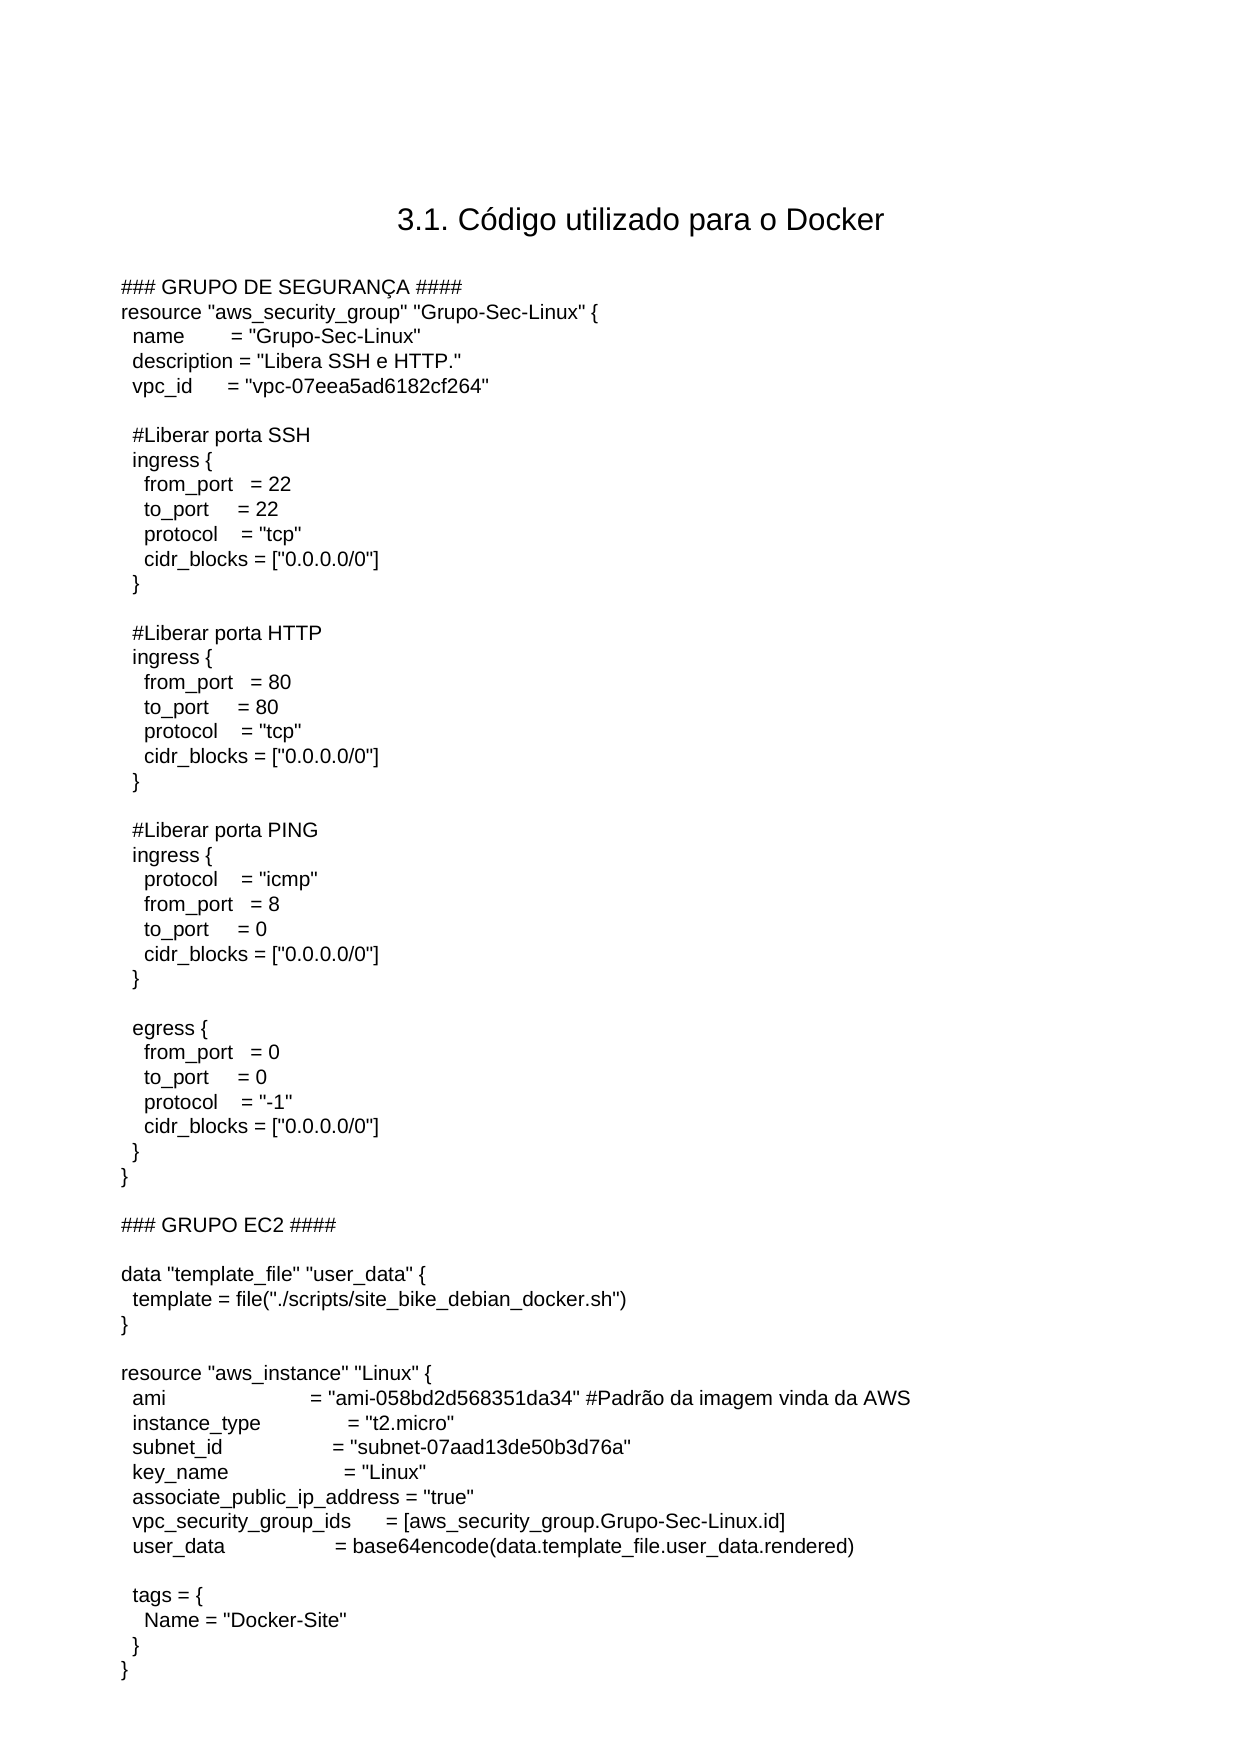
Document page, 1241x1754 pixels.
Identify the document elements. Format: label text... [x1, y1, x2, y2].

text protocol = "tcp" [121, 522, 1161, 546]
text key_name = "Linux" [121, 1460, 1161, 1484]
text } [121, 1312, 1161, 1336]
text to_port = 80 [121, 694, 1161, 718]
text to_port = 0 [121, 917, 1161, 941]
text ### GRUPO EC2 #### [121, 1213, 1161, 1237]
text name = "Grupo-Sec-Linux" [121, 324, 1161, 348]
text } [121, 1163, 1161, 1187]
text ingress { [121, 645, 1161, 669]
text template = file("./scripts/site_bike_debian_docker.sh") [121, 1287, 1161, 1311]
text cidr_blocks = ["0.0.0.0/0"] [121, 1114, 1161, 1138]
text resource "aws_security_group" "Grupo-Sec-Linux" { [121, 299, 1161, 323]
text data "template_file" "user_data" { [121, 1262, 1161, 1286]
text } [121, 571, 1161, 595]
text vpc_id = "vpc-07eea5ad6182cf264" [121, 373, 1161, 397]
text from_port = 8 [121, 892, 1161, 916]
text ingress { [121, 448, 1161, 472]
text ami = "ami-058bd2d568351da34" #Padrão da imagem vinda da AWS [121, 1386, 1161, 1410]
text tags = { [121, 1583, 1161, 1607]
text #Liberar porta SSH [121, 423, 1161, 447]
text } [121, 1633, 1161, 1657]
text from_port = 0 [121, 1040, 1161, 1064]
text protocol = "-1" [121, 1089, 1161, 1113]
text } [121, 1657, 1161, 1681]
text 3.1. Código utilizado para o Docker [121, 201, 1161, 237]
text #Liberar porta PING [121, 818, 1161, 842]
text egress { [121, 1015, 1161, 1039]
text cidr_blocks = ["0.0.0.0/0"] [121, 744, 1161, 768]
text } [121, 1139, 1161, 1163]
text vpc_security_group_ids = [aws_security_group.Grupo-Sec-Linux.id] [121, 1509, 1161, 1533]
text } [121, 768, 1161, 792]
text Name = "Docker-Site" [121, 1608, 1161, 1632]
text ### GRUPO DE SEGURANÇA #### [121, 275, 1161, 299]
text cidr_blocks = ["0.0.0.0/0"] [121, 546, 1161, 570]
text instance_type = "t2.micro" [121, 1410, 1161, 1434]
text from_port = 80 [121, 670, 1161, 694]
text } [121, 966, 1161, 990]
text description = "Libera SSH e HTTP." [121, 349, 1161, 373]
text ingress { [121, 843, 1161, 867]
text associate_public_ip_address = "true" [121, 1484, 1161, 1508]
text #Liberar porta HTTP [121, 620, 1161, 644]
text to_port = 22 [121, 497, 1161, 521]
text protocol = "tcp" [121, 719, 1161, 743]
text user_data = base64encode(data.template_file.user_data.rendered) [121, 1534, 1161, 1558]
text resource "aws_instance" "Linux" { [121, 1361, 1161, 1385]
text from_port = 22 [121, 472, 1161, 496]
text protocol = "icmp" [121, 867, 1161, 891]
text subnet_id = "subnet-07aad13de50b3d76a" [121, 1435, 1161, 1459]
text cidr_blocks = ["0.0.0.0/0"] [121, 941, 1161, 965]
text to_port = 0 [121, 1065, 1161, 1089]
